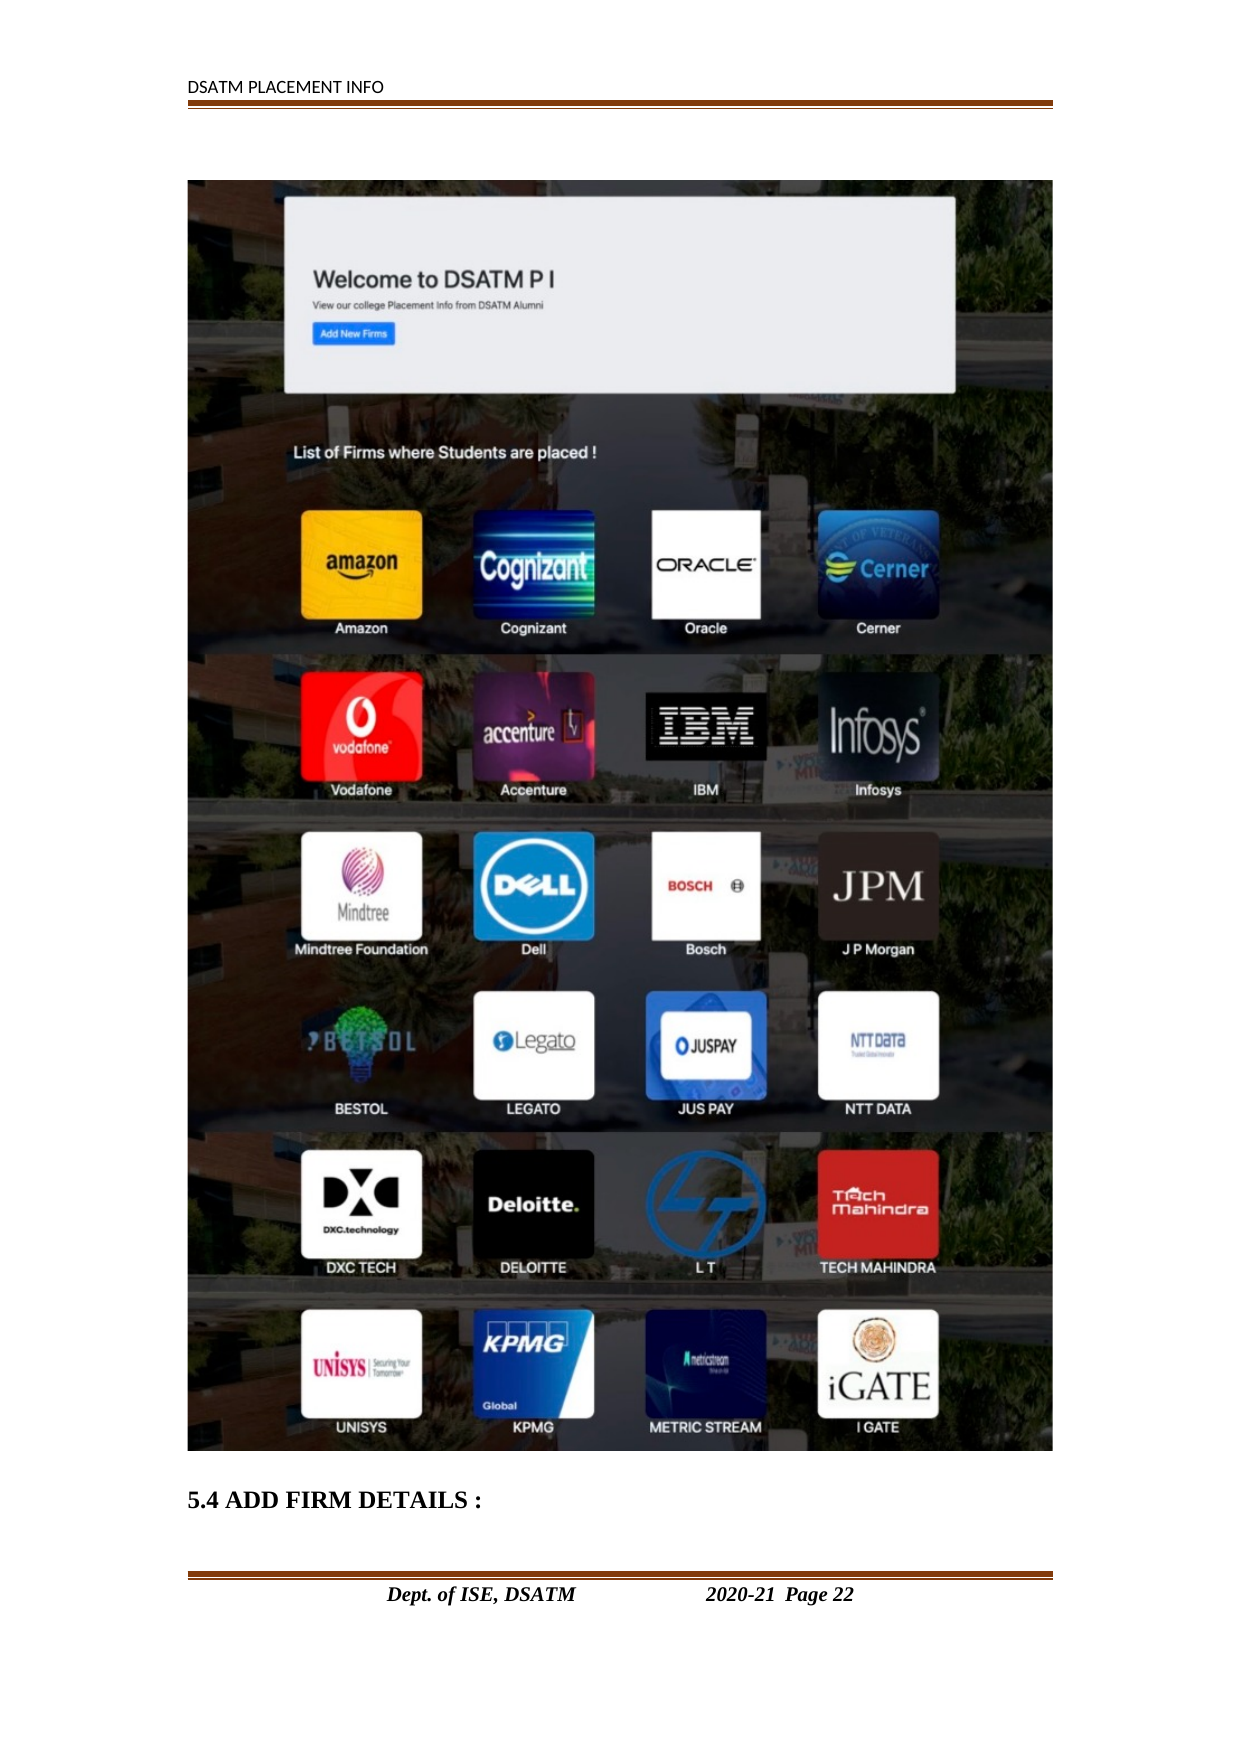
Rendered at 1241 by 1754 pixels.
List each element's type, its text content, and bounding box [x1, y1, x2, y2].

text 5.4 ADD FIRM DETAILS : [187, 1485, 1053, 1514]
picture [187, 180, 1053, 1451]
